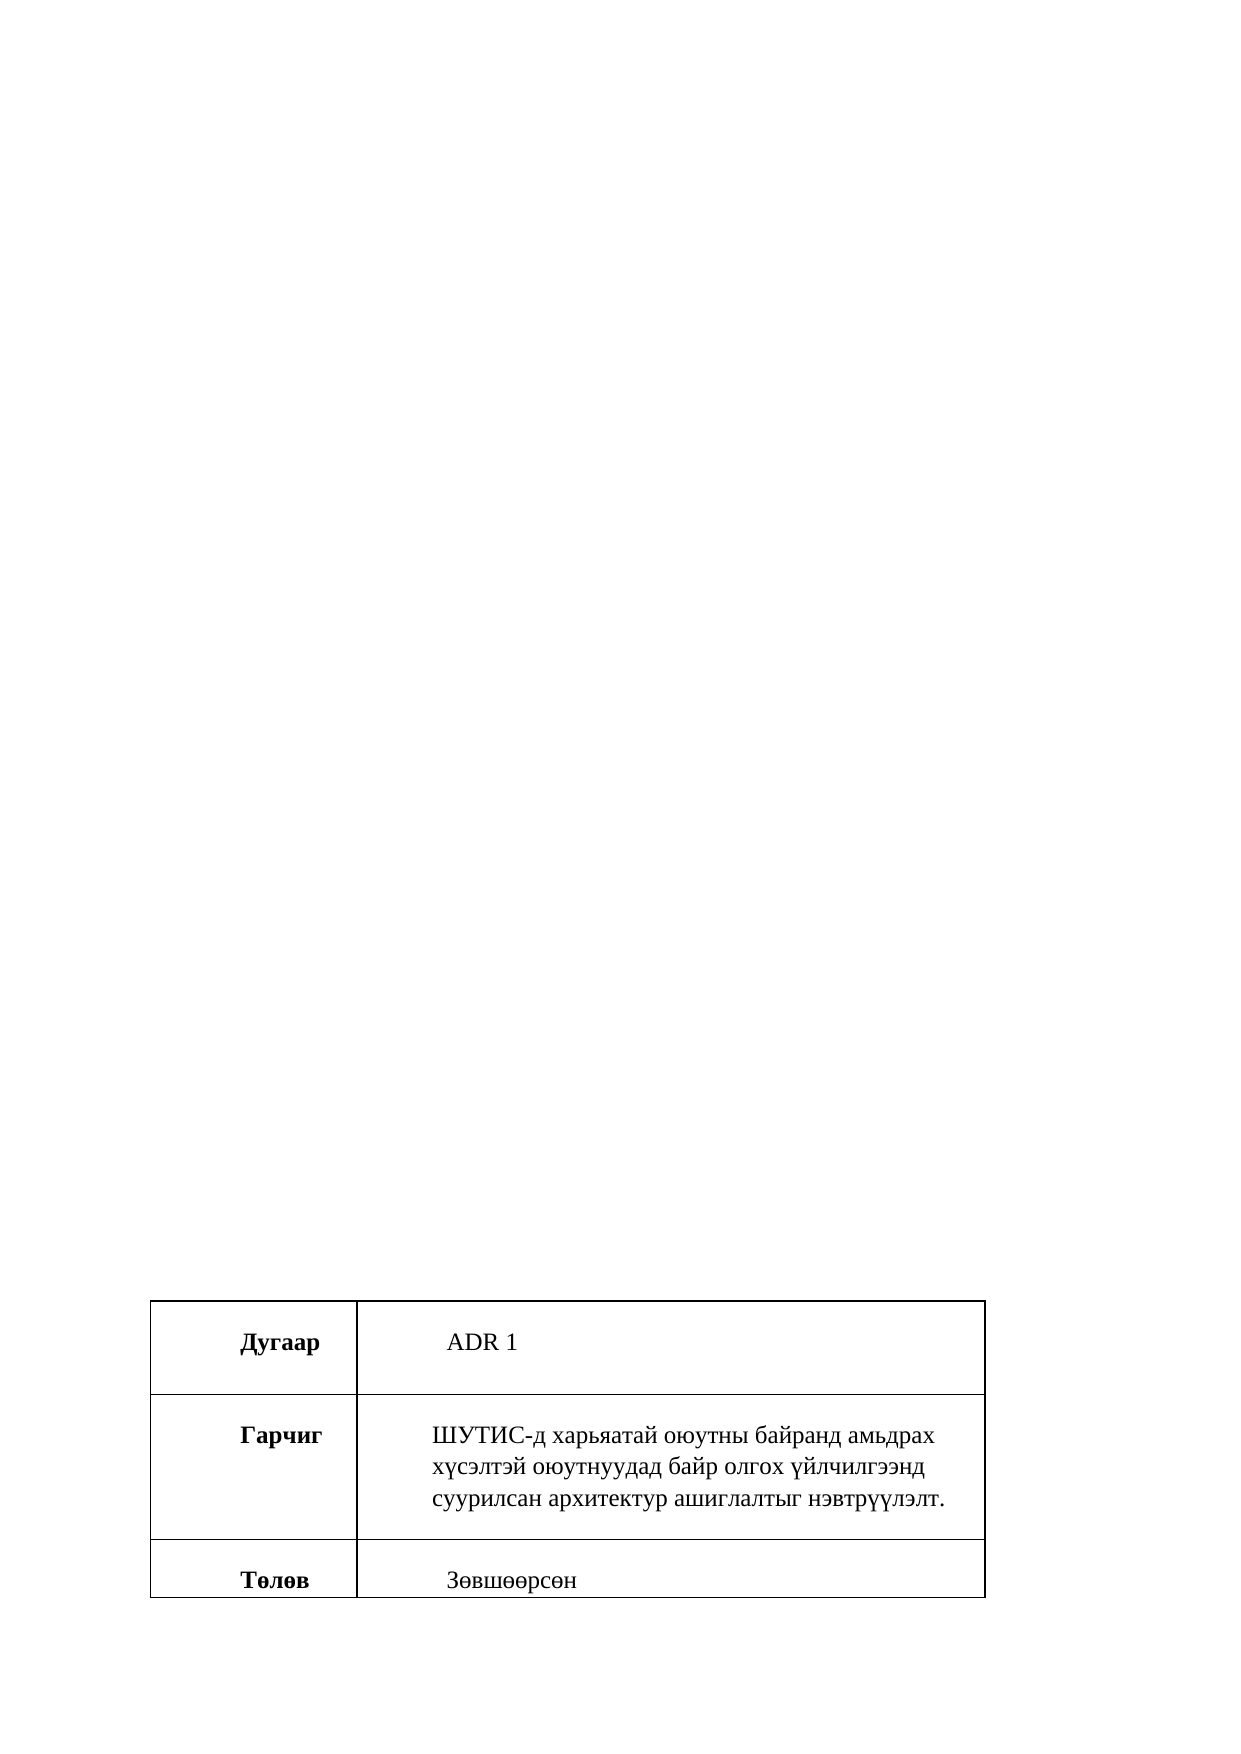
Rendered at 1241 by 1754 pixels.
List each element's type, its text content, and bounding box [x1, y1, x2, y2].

table_cell ШУТИС-д харьяатай оюутны байранд амьдрах хүсэлтэй оюутнуудад байр олгох үйлчилгээнд суурилсан архитектур ашиглалтыг нэвтрүүлэлт. [358, 1395, 984, 1539]
table_header ADR 1 [358, 1302, 984, 1393]
table_cell Зөвшөөрсөн [358, 1540, 984, 1597]
table_cell Гарчиг [151, 1395, 356, 1539]
table_header Дугаар [151, 1302, 356, 1393]
table_cell Төлөв [151, 1540, 356, 1597]
